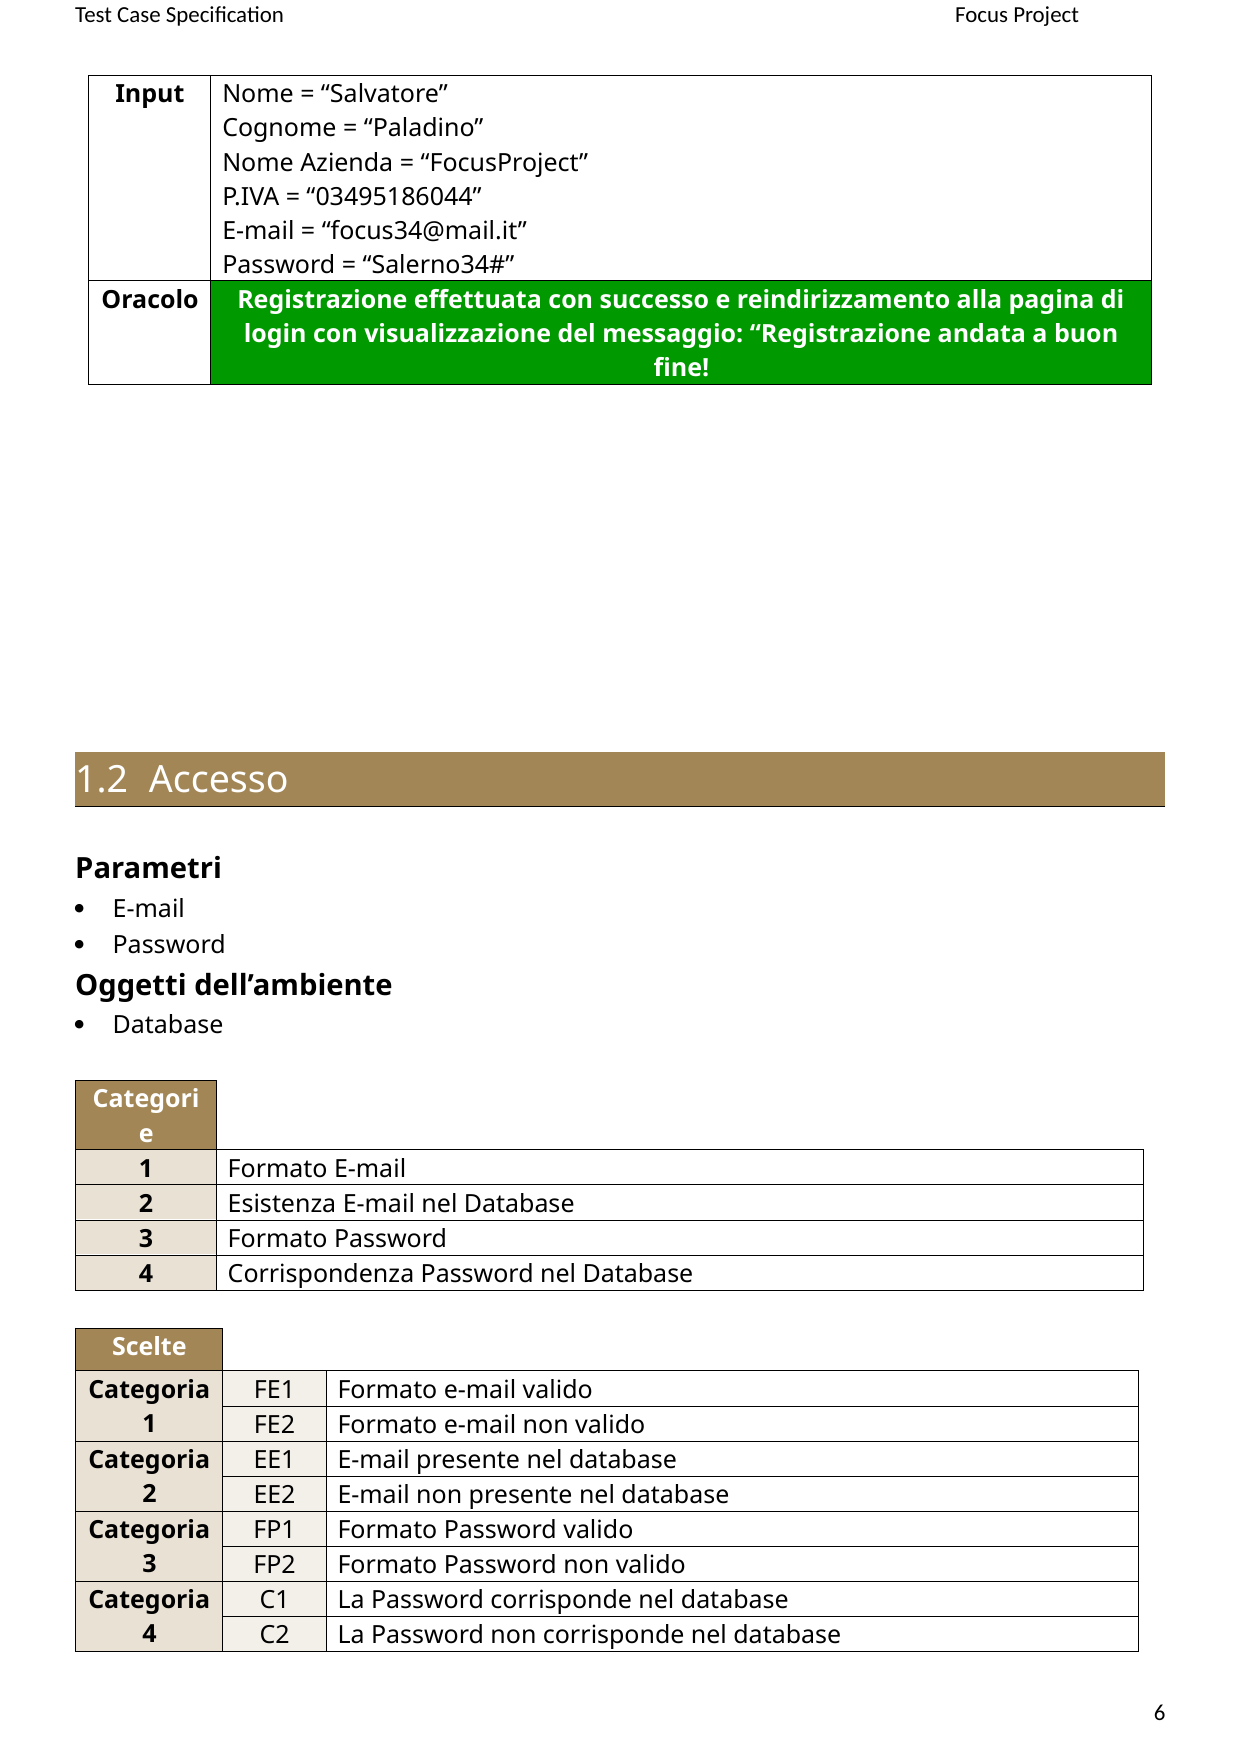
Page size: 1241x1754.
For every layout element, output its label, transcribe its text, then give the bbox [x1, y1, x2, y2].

list Password [75, 927, 1165, 961]
table_cell 1 [76, 1150, 216, 1184]
table_cell Input [89, 76, 210, 280]
table_header Categorie [76, 1081, 216, 1149]
table_cell C2 [223, 1617, 326, 1651]
table_cell FP2 [223, 1547, 326, 1581]
table_cell Formato Password valido [327, 1512, 1138, 1546]
list Accesso [75, 752, 1165, 806]
table_cell Oracolo [89, 281, 210, 384]
table_cell 4 [76, 1256, 216, 1290]
list E-mail [75, 890, 1165, 924]
table_cell Formato Password [217, 1221, 1143, 1254]
list Oggetti dell’ambiente [75, 964, 1165, 1003]
table_header Scelte [76, 1329, 222, 1370]
table_cell Categoria 2 [76, 1442, 222, 1511]
table_cell FE1 [223, 1371, 326, 1406]
table_cell Formato E-mail [217, 1150, 1143, 1184]
table_cell EE1 [223, 1442, 326, 1476]
text Parametri [75, 847, 1165, 887]
table_cell Categoria 3 [76, 1512, 222, 1581]
table_cell La Password corrisponde nel database [327, 1582, 1138, 1616]
table_cell C1 [223, 1582, 326, 1616]
table_cell E-mail non presente nel database [327, 1477, 1138, 1511]
table_cell Categoria 4 [76, 1582, 222, 1651]
table_cell Esistenza E-mail nel Database [217, 1185, 1143, 1219]
table_cell E-mail presente nel database [327, 1442, 1138, 1476]
table_cell Formato e-mail non valido [327, 1407, 1138, 1441]
table_cell FE2 [223, 1407, 326, 1441]
table_cell EE2 [223, 1477, 326, 1511]
table_cell Corrispondenza Password nel Database [217, 1256, 1143, 1290]
table_cell Formato e-mail valido [327, 1371, 1138, 1406]
table_cell Nome = “Salvatore” Cognome = “Paladino” Nome Azienda = “FocusProject” P.IVA = “03495186044” E-mail = “focus34@mail.it” Password = “Salerno34#” [211, 76, 1151, 280]
table_cell Formato Password non valido [327, 1547, 1138, 1581]
table_cell 3 [76, 1221, 216, 1254]
table_cell FP1 [223, 1512, 326, 1546]
list Database [75, 1007, 1165, 1041]
table_cell La Password non corrisponde nel database [327, 1617, 1138, 1651]
table_cell Categoria 1 [76, 1371, 222, 1441]
table_cell Registrazione effettuata con successo e reindirizzamento alla pagina di login con visualizzazione del messaggio: “Registrazione andata a buon fine! [211, 281, 1151, 384]
table_cell 2 [76, 1185, 216, 1219]
